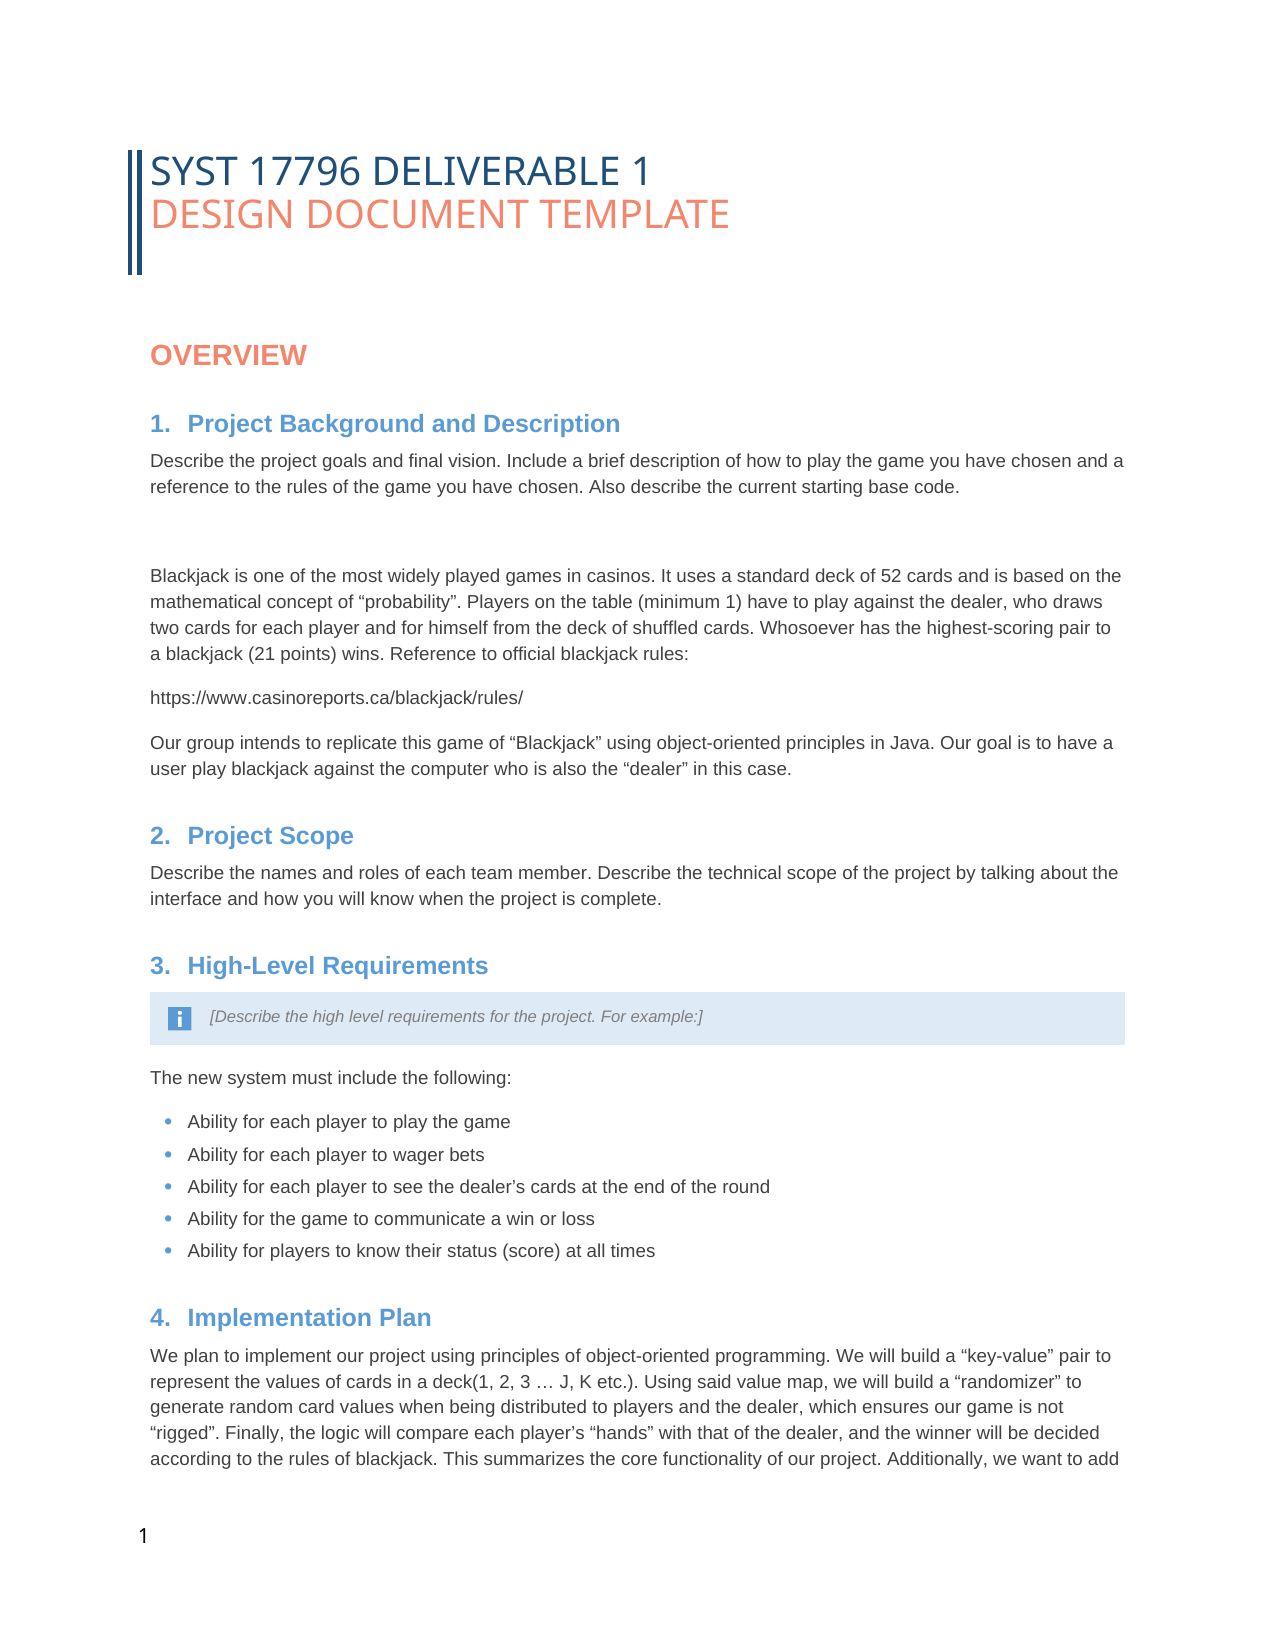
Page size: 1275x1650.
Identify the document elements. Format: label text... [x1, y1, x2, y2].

text https://www.casinoreports.ca/blackjack/rules/ [150, 687, 1125, 708]
list Ability for each player to see the dealer’s cards at the end of the round [165, 1176, 1125, 1197]
subtitle Overview [150, 337, 1125, 371]
list Ability for players to know their status (score) at all times [165, 1240, 1125, 1262]
text The new system must include the following: [150, 1067, 1125, 1088]
list Ability for each player to wager bets [165, 1143, 1125, 1165]
list Ability for the game to communicate a win or loss [165, 1208, 1125, 1229]
subtitle Project Scope [150, 821, 1125, 849]
title syst 17796 Deliverable 1 [150, 150, 1125, 194]
title design document template [150, 194, 1125, 237]
subtitle Project Background and Description [150, 408, 1125, 437]
list Ability for each player to play the game [165, 1111, 1125, 1133]
text Our group intends to replicate this game of “Blackjack” using object-oriented principles in Java. Our goal is to have a user play blackjack against the computer who is also the “dealer” in this case. [150, 731, 1125, 779]
text Describe the names and roles of each team member. Describe the technical scope of the project by talking about the interface and how you will know when the project is complete. [150, 862, 1125, 909]
subtitle High-Level Requirements [150, 951, 1125, 980]
text Describe the project goals and final vision. Include a brief description of how to play the game you have chosen and a reference to the rules of the game you have chosen. Also describe the current starting base code. [150, 450, 1125, 497]
subtitle Implementation Plan [150, 1303, 1125, 1332]
text Blackjack is one of the most widely played games in casinos. It uses a standard deck of 52 cards and is based on the mathematical concept of “probability”. Players on the table (minimum 1) have to play against the dealer, who draws two cards for each player and for himself from the deck of shuffled cards. Whosoever has the highest-scoring pair to a blackjack (21 points) wins. Reference to official blackjack rules: [150, 565, 1125, 664]
